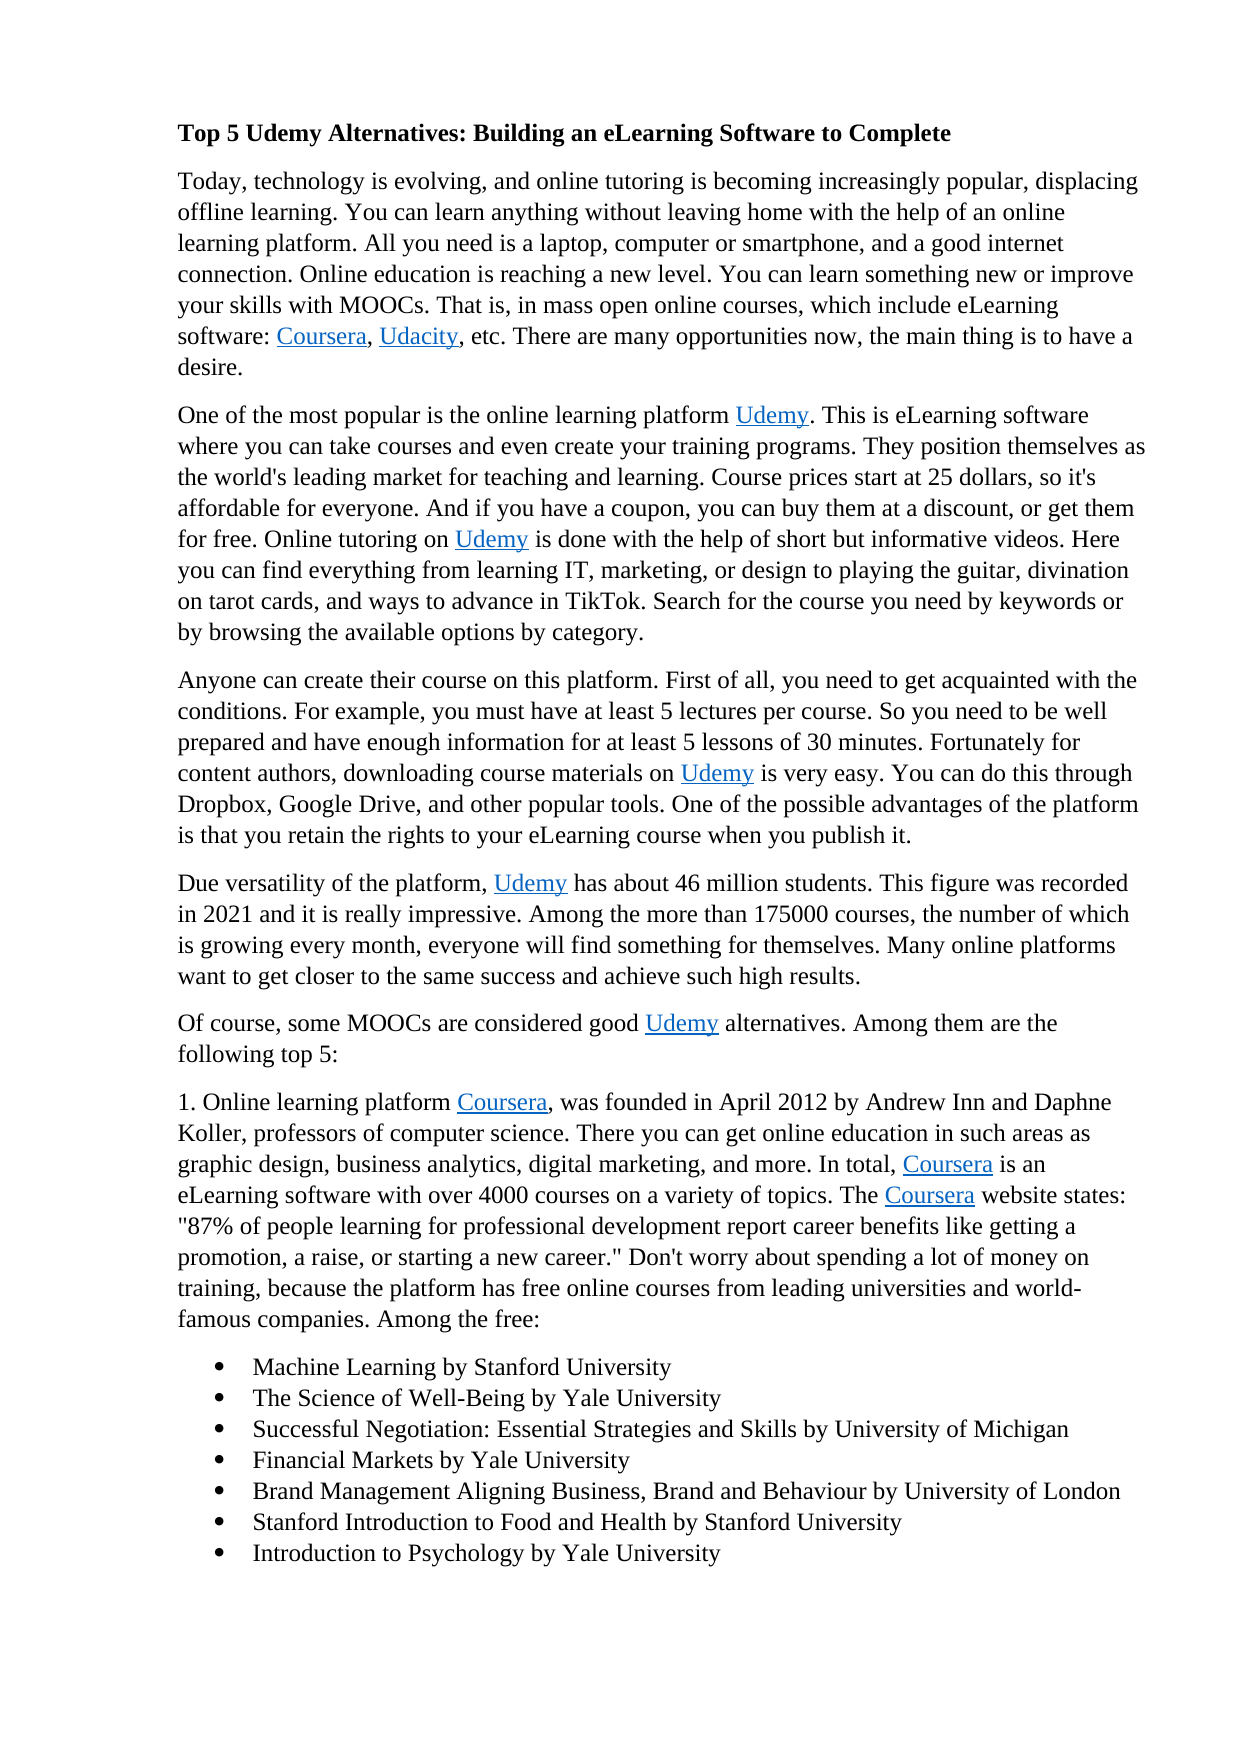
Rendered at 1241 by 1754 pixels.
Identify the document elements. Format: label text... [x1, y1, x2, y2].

list Stanford Introduction to Food and Health by Stanford University [215, 1507, 1152, 1536]
list Successful Negotiation: Essential Strategies and Skills by University of Michigan [215, 1414, 1152, 1443]
list Brand Management Aligning Business, Brand and Behaviour by University of London [215, 1476, 1152, 1505]
text Due versatility of the platform, Udemy has about 46 million students. This figure was recorded in 2021 and it is really impressive. Among the more than 175000 courses, the number of which is growing every month, everyone will find something for themselves. Many online platforms want to get closer to the same success and achieve such high results. [177, 868, 1152, 989]
list Machine Learning by Stanford University [215, 1352, 1152, 1381]
text Anyone can create their course on this platform. First of all, you need to get acquainted with the conditions. For example, you must have at least 5 lectures per course. So you need to be well prepared and have enough information for at least 5 lessons of 30 minutes. Fortunately for content authors, downloading course materials on Udemy is very easy. You can do this through Dropbox, Google Drive, and other popular tools. One of the possible advantages of the platform is that you retain the rights to your eLearning course when you publish it. [177, 665, 1152, 849]
list The Science of Well-Being by Yale University [215, 1383, 1152, 1412]
list Financial Markets by Yale University [215, 1445, 1152, 1474]
text 1. Online learning platform Coursera, was founded in April 2012 by Andrew Inn and Daphne Koller, professors of computer science. There you can get online education in such areas as graphic design, business analytics, digital marketing, and more. In total, Coursera is an eLearning software with over 4000 courses on a variety of topics. The Coursera website states: "87% of people learning for professional development report career benefits like getting a promotion, a raise, or starting a new career." Don't worry about spending a lot of money on training, because the platform has free online courses from leading universities and world-famous companies. Among the free: [177, 1087, 1152, 1333]
text Top 5 Udemy Alternatives: Building an eLearning Software to Complete [177, 118, 1152, 147]
text Today, technology is evolving, and online tutoring is becoming increasingly popular, displacing offline learning. You can learn anything without leaving home with the help of an online learning platform. All you need is a laptop, computer or smartphone, and a good internet connection. Online education is reaching a new level. You can learn something new or improve your skills with MOOCs. That is, in mass open online courses, which include eLearning software: Coursera, Udacity, etc. There are many opportunities now, the main thing is to have a desire. [177, 166, 1152, 381]
text One of the most popular is the online learning platform Udemy. This is eLearning software where you can take courses and even create your training programs. They position themselves as the world's leading market for teaching and learning. Course prices start at 25 dollars, so it's affordable for everyone. And if you have a coupon, you can buy them at a discount, or get them for free. Online tutoring on Udemy is done with the help of short but informative videos. Here you can find everything from learning IT, marketing, or design to playing the guitar, divination on tarot cards, and ways to advance in TikTok. Search for the course you need by keywords or by browsing the available options by category. [177, 400, 1152, 646]
text Of course, some MOOCs are considered good Udemy alternatives. Among them are the following top 5: [177, 1008, 1152, 1068]
list Introduction to Psychology by Yale University [215, 1538, 1152, 1567]
